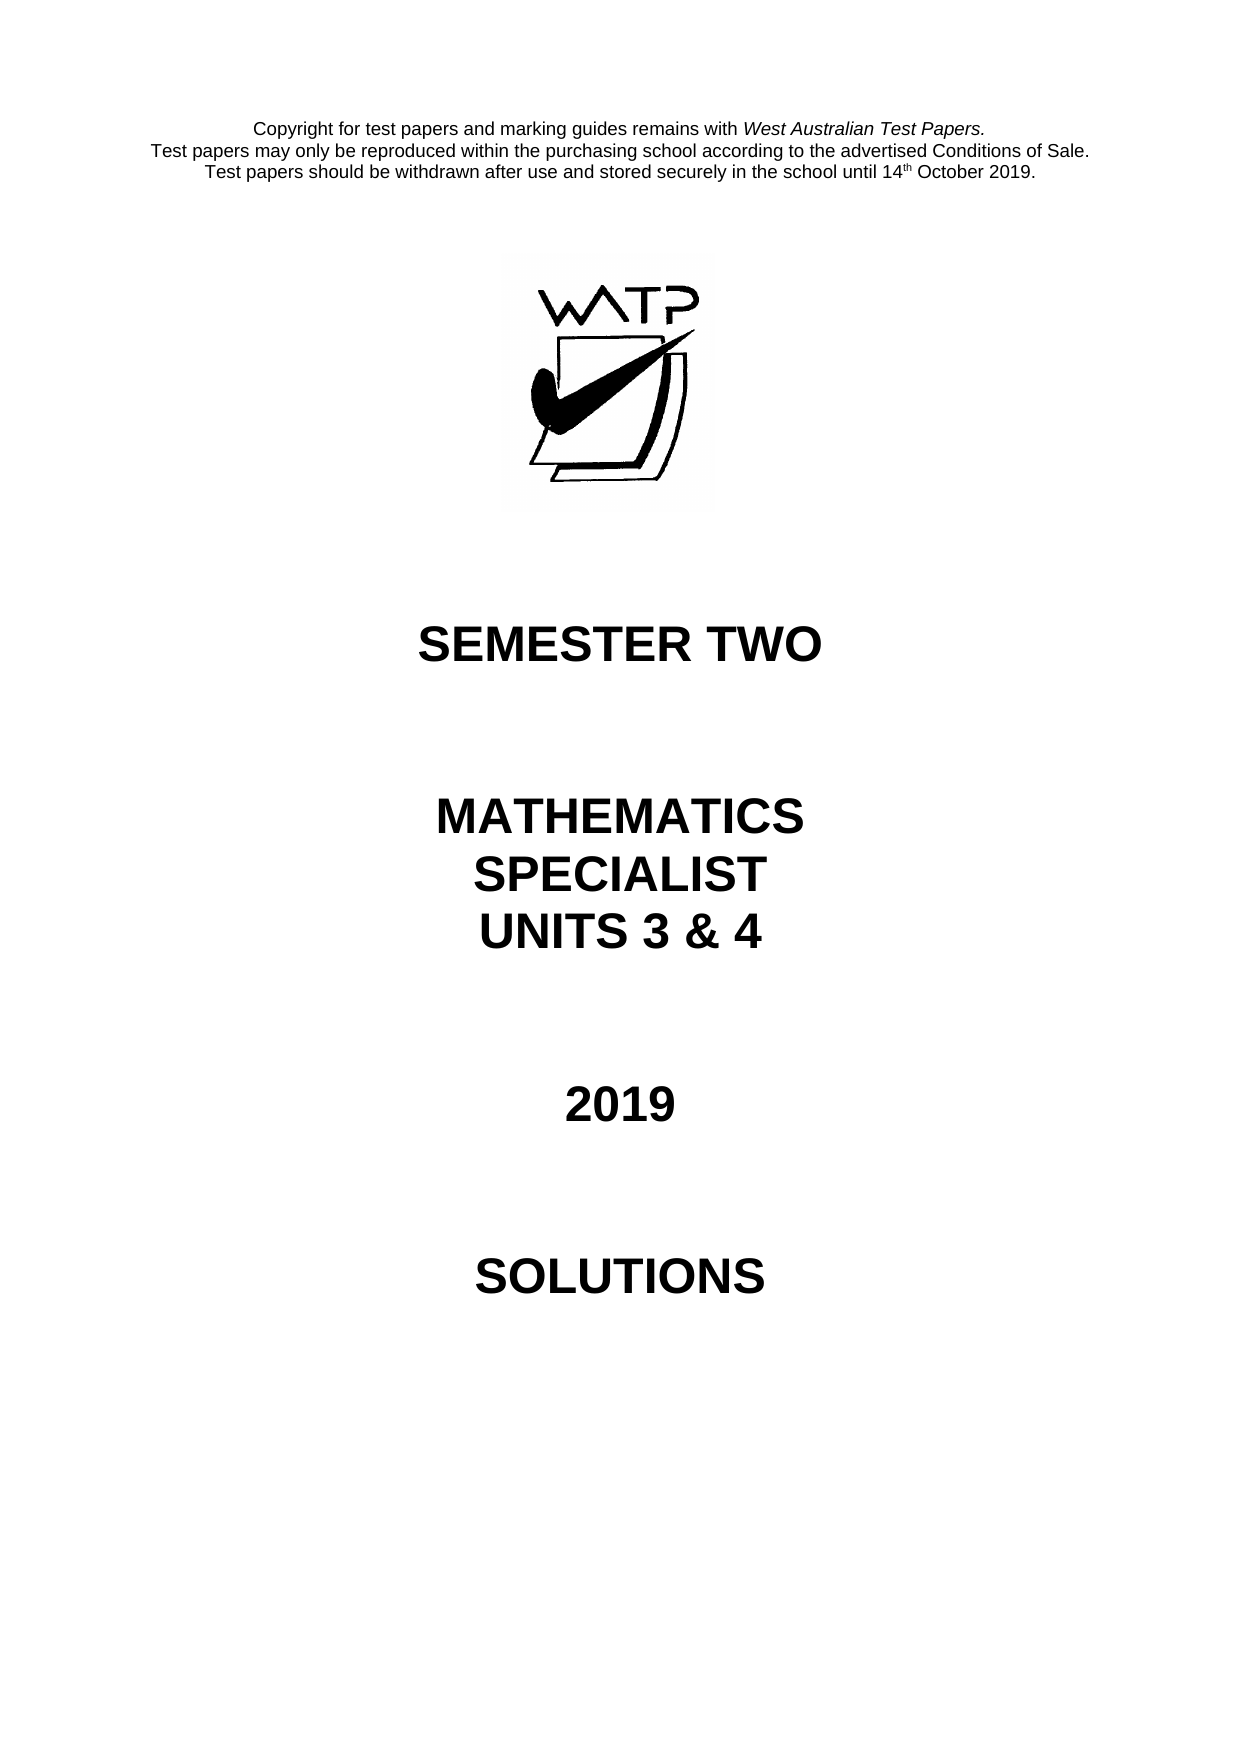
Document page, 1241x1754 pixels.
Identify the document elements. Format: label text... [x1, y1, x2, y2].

picture [501, 253, 715, 512]
text Test papers may only be reproduced within the purchasing school according to the advertised Conditions of Sale. [118, 140, 1122, 161]
text 2019 [118, 1074, 1122, 1132]
text Copyright for test papers and marking guides remains with West Australian Test Papers. [118, 118, 1122, 140]
text SOLUTIONS [118, 1247, 1122, 1304]
text UNITS 3 & 4 [118, 902, 1122, 959]
text SEMESTER TWO [118, 614, 1122, 672]
text SPECIALIST [118, 844, 1122, 902]
text Test papers should be withdrawn after use and stored securely in the school until 14th October 2019. [118, 161, 1122, 183]
text MATHEMATICS [118, 787, 1122, 844]
